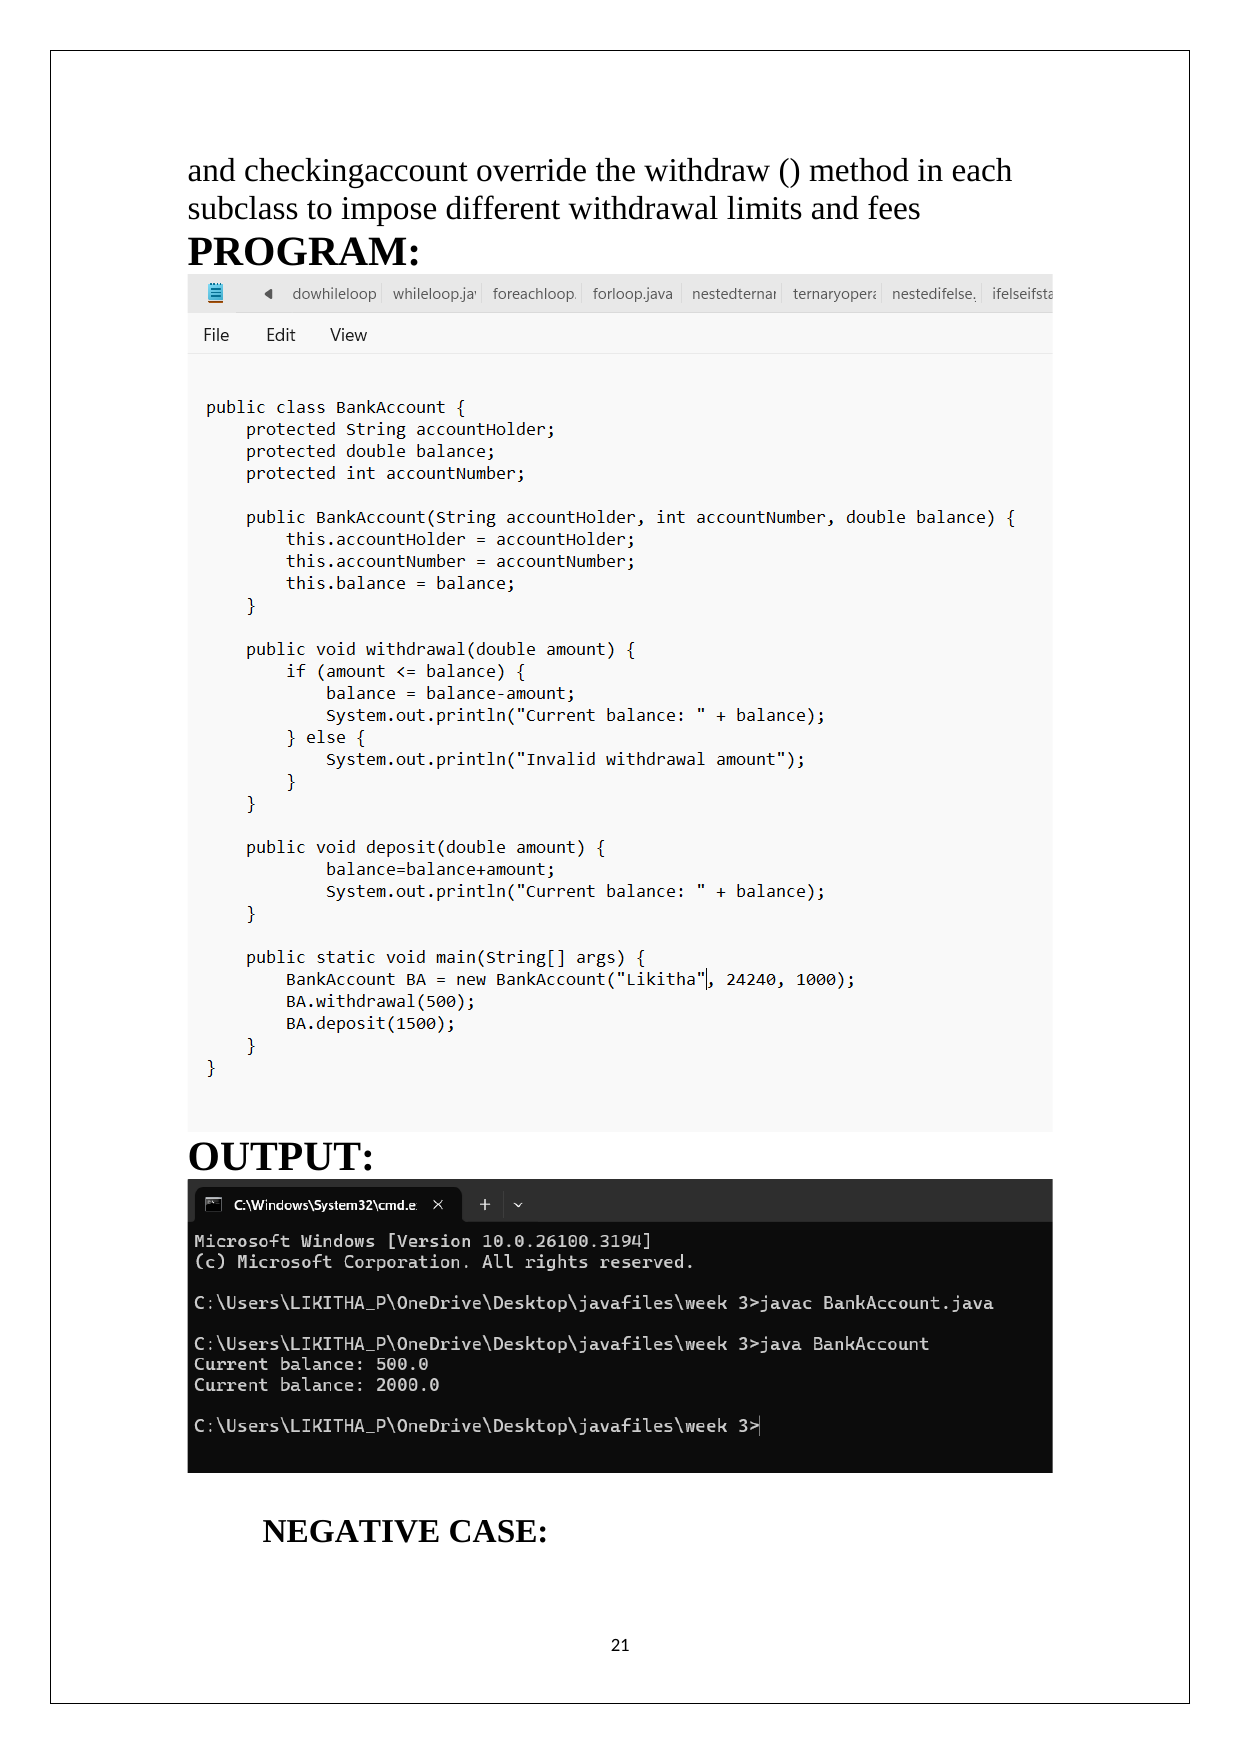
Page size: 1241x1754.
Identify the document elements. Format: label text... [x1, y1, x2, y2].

text PROGRAM: [187, 227, 1053, 274]
picture [187, 274, 1053, 1132]
picture [187, 1179, 1053, 1473]
text NEGATIVE CASE: [262, 1511, 1053, 1549]
text OUTPUT: [187, 1132, 1053, 1179]
